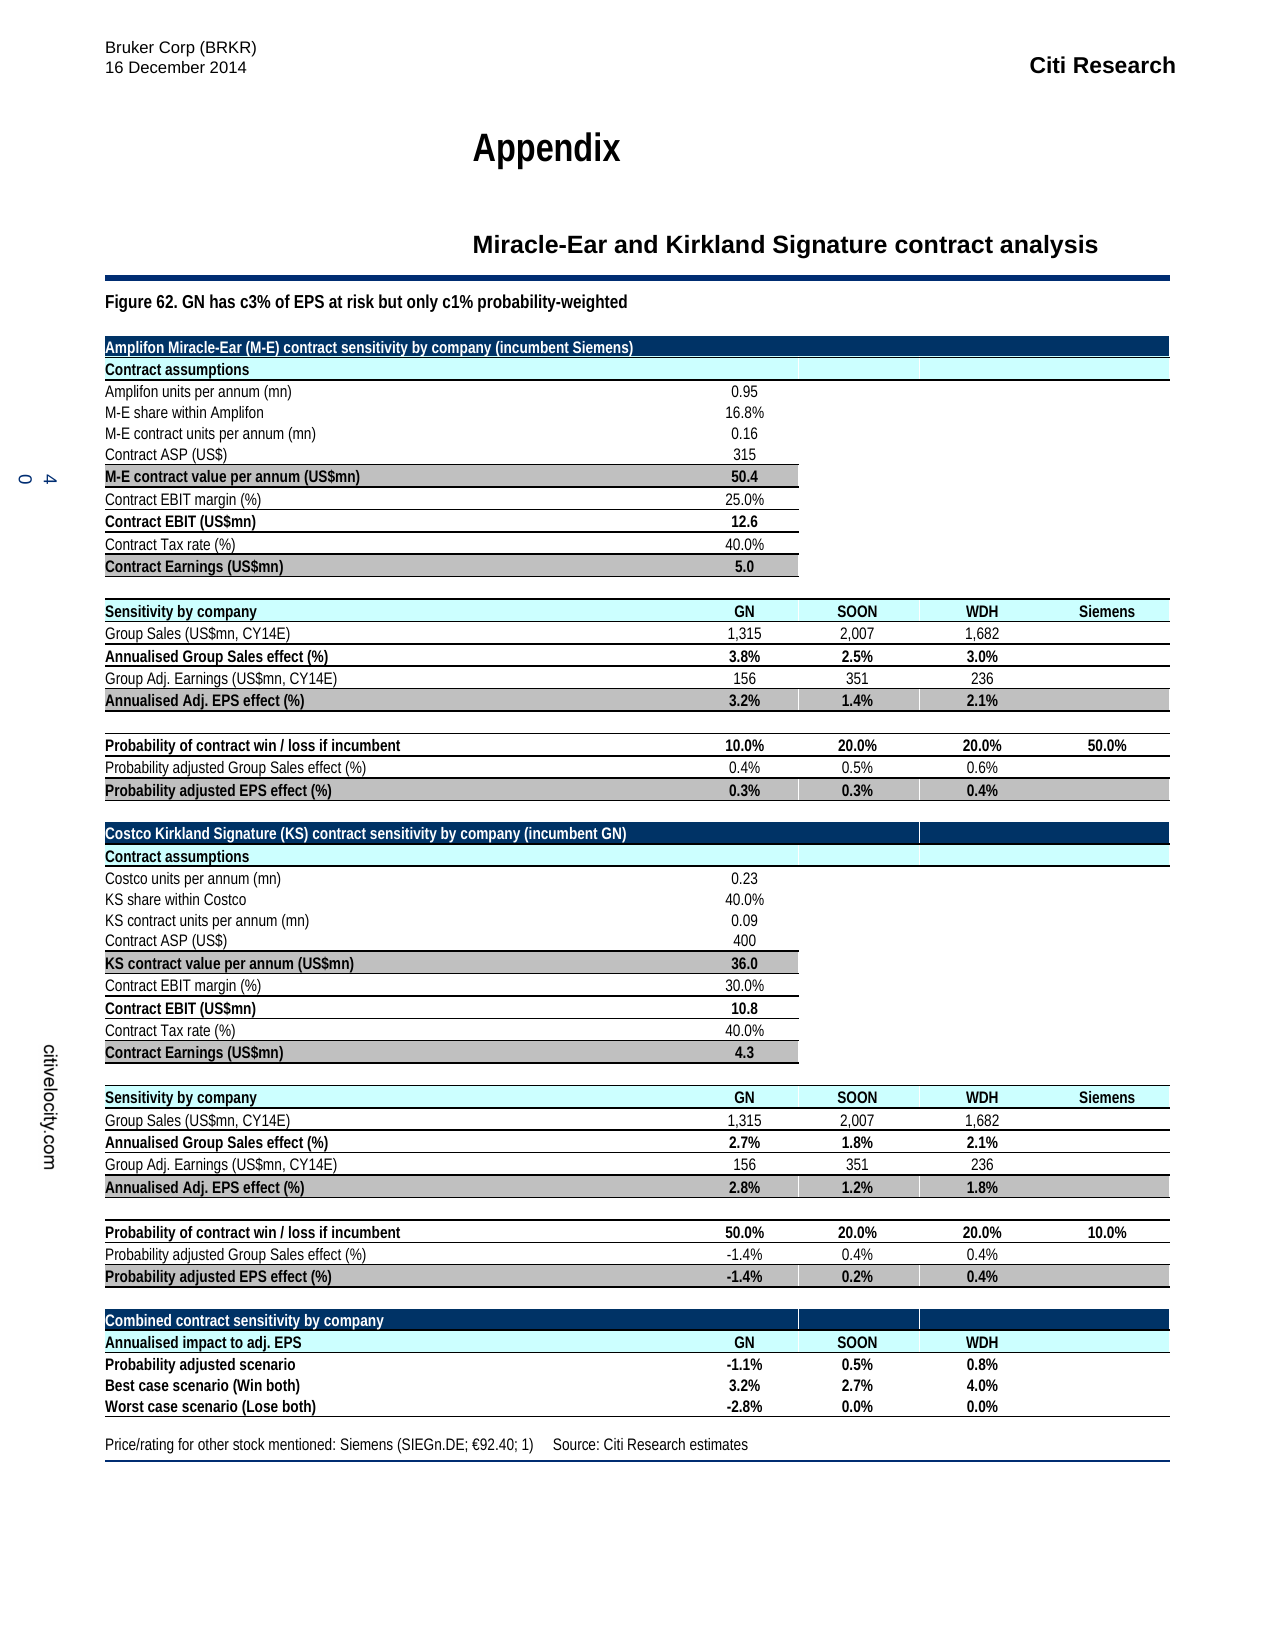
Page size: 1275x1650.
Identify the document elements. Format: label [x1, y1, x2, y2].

picture [39, 1045, 59, 1170]
